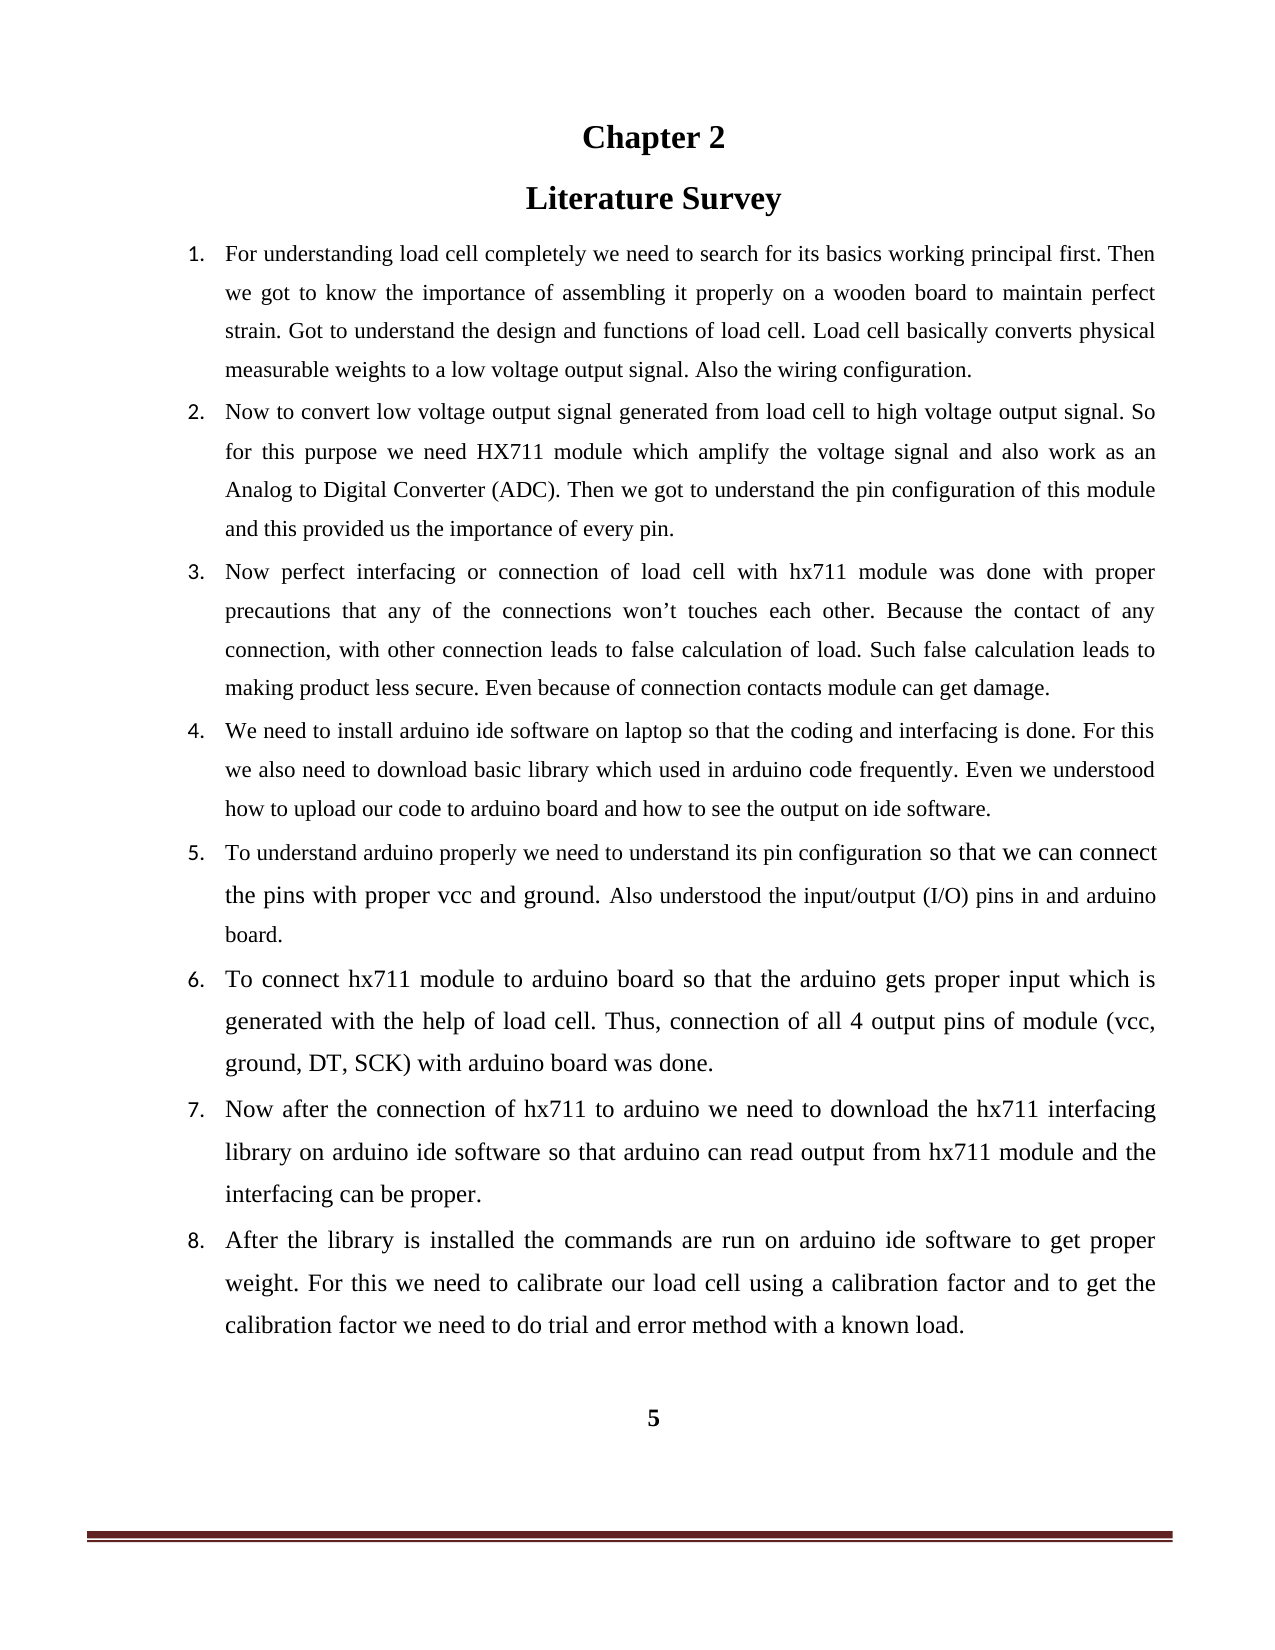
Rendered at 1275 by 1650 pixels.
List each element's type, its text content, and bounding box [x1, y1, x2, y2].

list To connect hx711 module to arduino board so that the arduino gets proper input which is generated with the help of load cell. Thus, connection of all 4 output pins of module (vcc, ground, DT, SCK) with arduino board was done. [187, 964, 1157, 1077]
list Now after the connection of hx711 to arduino we need to download the hx711 interfacing library on arduino ide software so that arduino can read output from hx711 module and the interfacing can be proper. [187, 1094, 1157, 1208]
list After the library is installed the commands are run on arduino ide software to get proper weight. For this we need to calibrate our load cell using a calibration factor and to get the calibration factor we need to do trial and error method with a known load. [187, 1226, 1157, 1339]
list To understand arduino properly we need to understand its pin configuration so that we can connect the pins with proper vcc and ground. Also understood the input/output (I/O) pins in and arduino board. [187, 837, 1157, 947]
subtitle Chapter 2 Literature Survey [525, 118, 782, 216]
text 5 [119, 1403, 1189, 1432]
list Now perfect interfacing or connection of load cell with hx711 module was done with proper precautions that any of the connections won’t touches each other. Because the contact of any connection, with other connection leads to false calculation of load. Such false calculation leads to making product less secure. Even because of connection contacts module can get damage. [187, 557, 1157, 700]
list Now to convert low voltage output signal generated from load cell to high voltage output signal. So for this purpose we need HX711 module which amplify the voltage signal and also work as an Analog to Digital Converter (ADC). Then we got to understand the pin configuration of this module and this provided us the importance of every pin. [187, 397, 1158, 541]
list For understanding load cell completely we need to search for its basics working principal first. Then we got to know the importance of assembling it properly on a wooden board to maintain perfect strain. Got to understand the design and functions of load cell. Load cell basically converts physical measurable weights to a low voltage output signal. Also the wiring configuration. [187, 239, 1157, 382]
list We need to install arduino ide software on laptop so that the coding and interfacing is done. For this we also need to download basic library which used in arduino code frequently. Even we understood how to upload our code to arduino board and how to see the output on ide software. [187, 717, 1157, 821]
